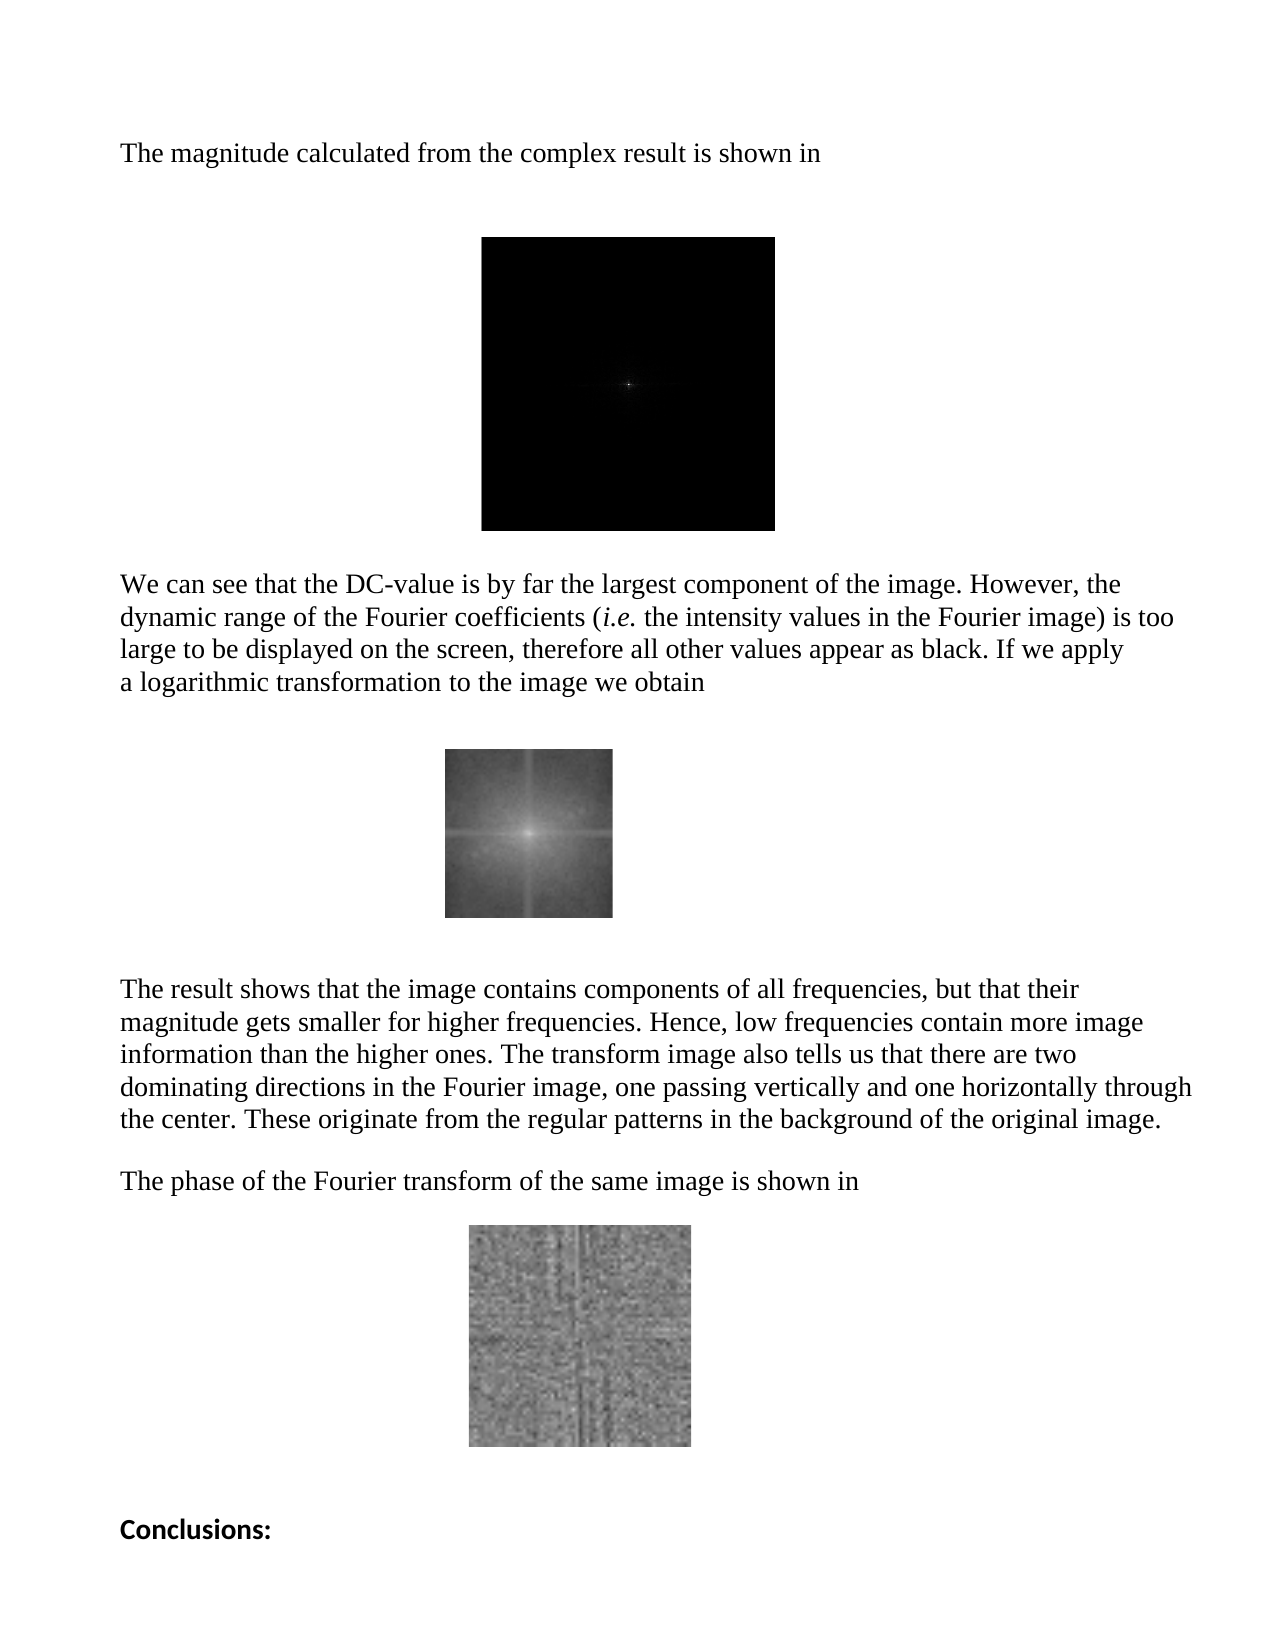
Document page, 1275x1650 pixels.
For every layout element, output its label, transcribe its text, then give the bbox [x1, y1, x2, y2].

text The phase of the Fourier transform of the same image is shown in [120, 1164, 1200, 1196]
text Conclusions: [120, 1511, 1200, 1546]
text The magnitude calculated from the complex result is shown in [120, 137, 1200, 169]
text We can see that the DC-value is by far the largest component of the image. However, the dynamic range of the Fourier coefficients (i.e. the intensity values in the Fourier image) is too large to be displayed on the screen, therefore all other values appear as black. If we apply a logarithmic transformation to the image we obtain [120, 567, 1200, 697]
picture [480, 236, 776, 531]
text The result shows that the image contains components of all frequencies, but that their magnitude gets smaller for higher frequencies. Hence, low frequencies contain more image information than the higher ones. The transform image also tells us that there are two dominating directions in the Fourier image, one passing vertically and one horizontally through the center. These originate from the regular patterns in the background of the original image. [120, 972, 1200, 1134]
picture [468, 1225, 692, 1447]
picture [445, 749, 613, 918]
